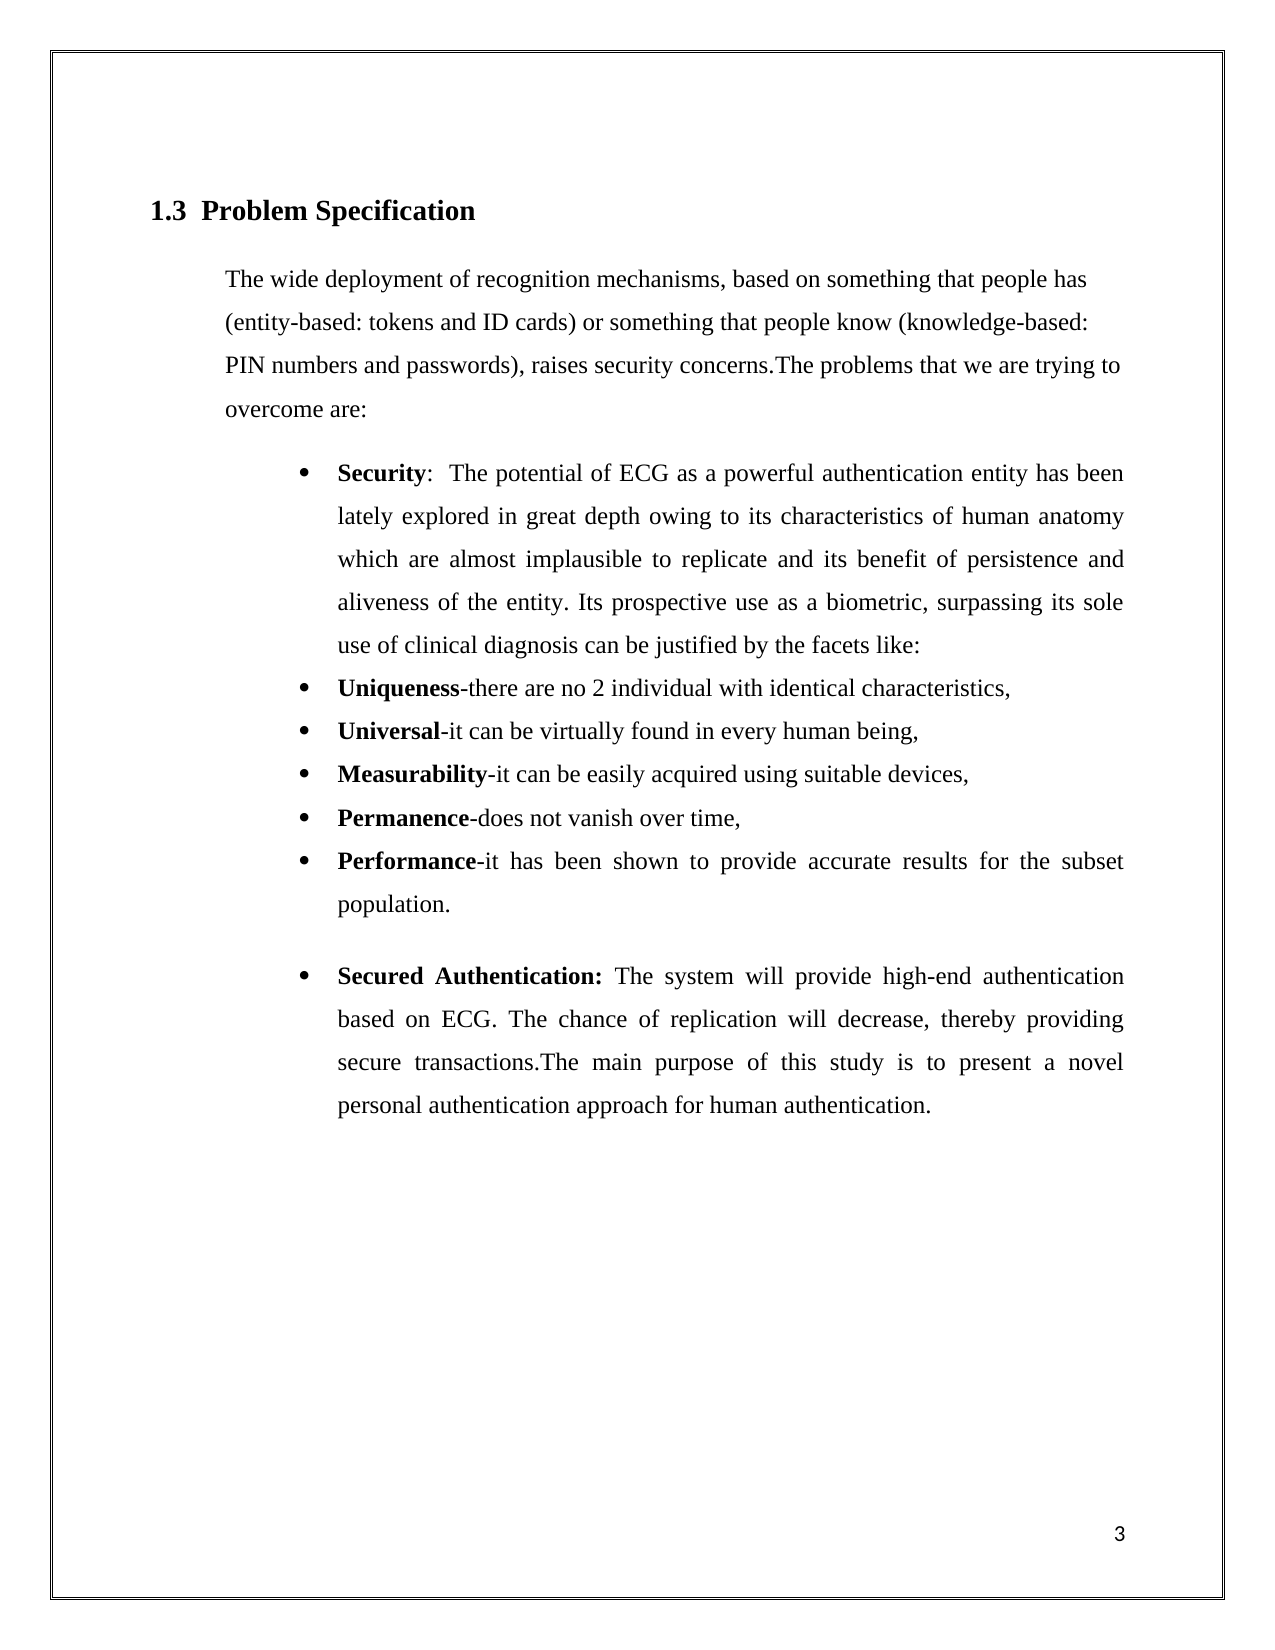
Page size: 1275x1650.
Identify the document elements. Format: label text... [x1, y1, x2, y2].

list Universal-it can be virtually found in every human being, [300, 716, 1125, 745]
list Security: The potential of ECG as a powerful authentication entity has been lately explored in great depth owing to its characteristics of human anatomy which are almost implausible to replicate and its benefit of persistence and aliveness of the entity. Its prospective use as a biometric, surpassing its sole use of clinical diagnosis can be justified by the facets like: [300, 458, 1125, 659]
list Performance-it has been shown to provide accurate results for the subset population. [300, 846, 1125, 918]
list Measurability-it can be easily acquired using suitable devices, [300, 759, 1125, 788]
text 1.3 Problem Specification [150, 193, 1125, 227]
text The wide deployment of recognition mechanisms, based on something that people has (entity-based: tokens and ID cards) or something that people know (knowledge-based: PIN numbers and passwords), raises security concerns.The problems that we are trying to overcome are: [225, 264, 1125, 422]
subtitle Secured Authentication: The system will provide high-end authentication based on ECG. The chance of replication will decrease, thereby providing secure transactions.The main purpose of this study is to present a novel personal authentication approach for human authentication. [300, 961, 1125, 1119]
list Uniqueness-there are no 2 individual with identical characteristics, [300, 673, 1125, 702]
list Permanence-does not vanish over time, [300, 803, 1125, 831]
